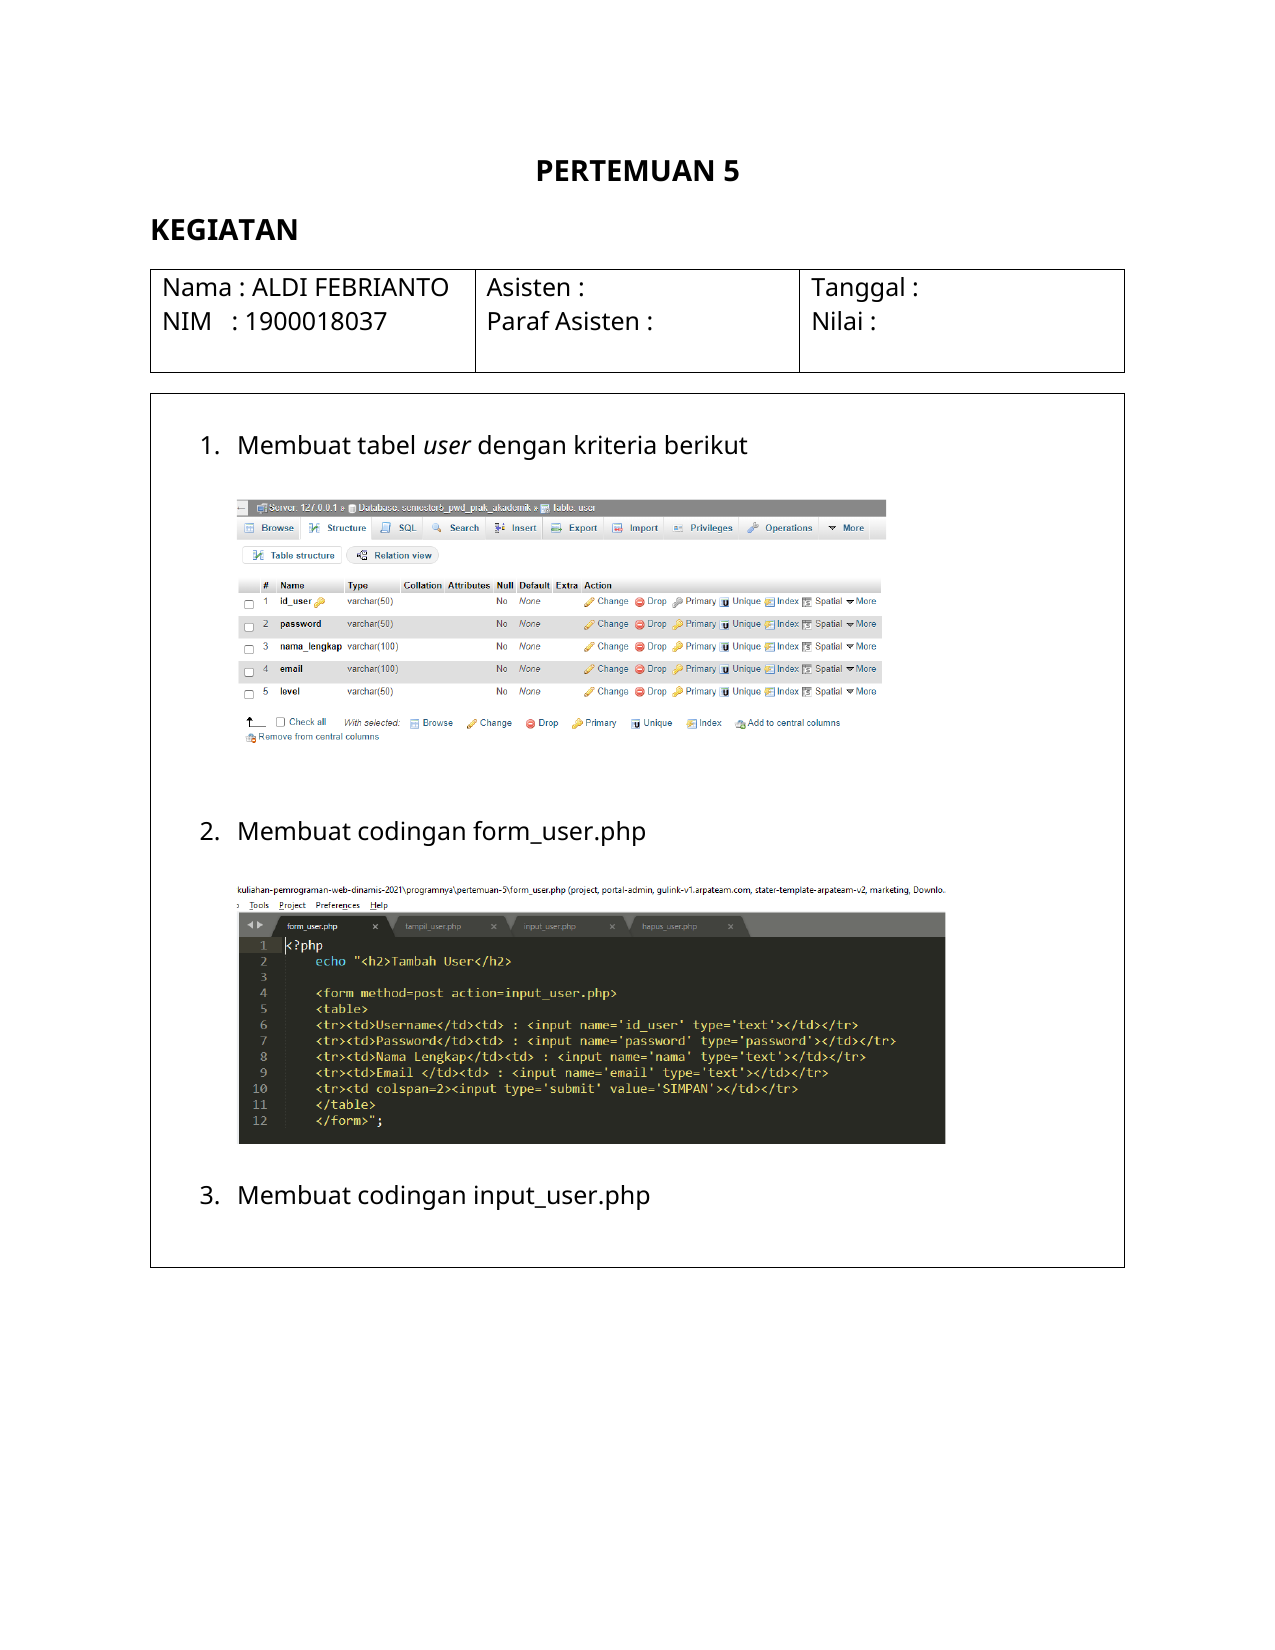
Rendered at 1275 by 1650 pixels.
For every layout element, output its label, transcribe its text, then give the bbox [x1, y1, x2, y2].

text PERTEMUAN 5 [150, 150, 1125, 190]
table_header Tanggal : Nilai : [800, 270, 1124, 372]
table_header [151, 394, 1124, 1267]
table_header Nama : ALDI FEBRIANTO NIM : 1900018037 [151, 270, 475, 372]
table_header Asisten : Paraf Asisten : [476, 270, 799, 372]
text KEGIATAN [150, 209, 1125, 249]
picture [236, 496, 887, 746]
picture [236, 881, 946, 1144]
